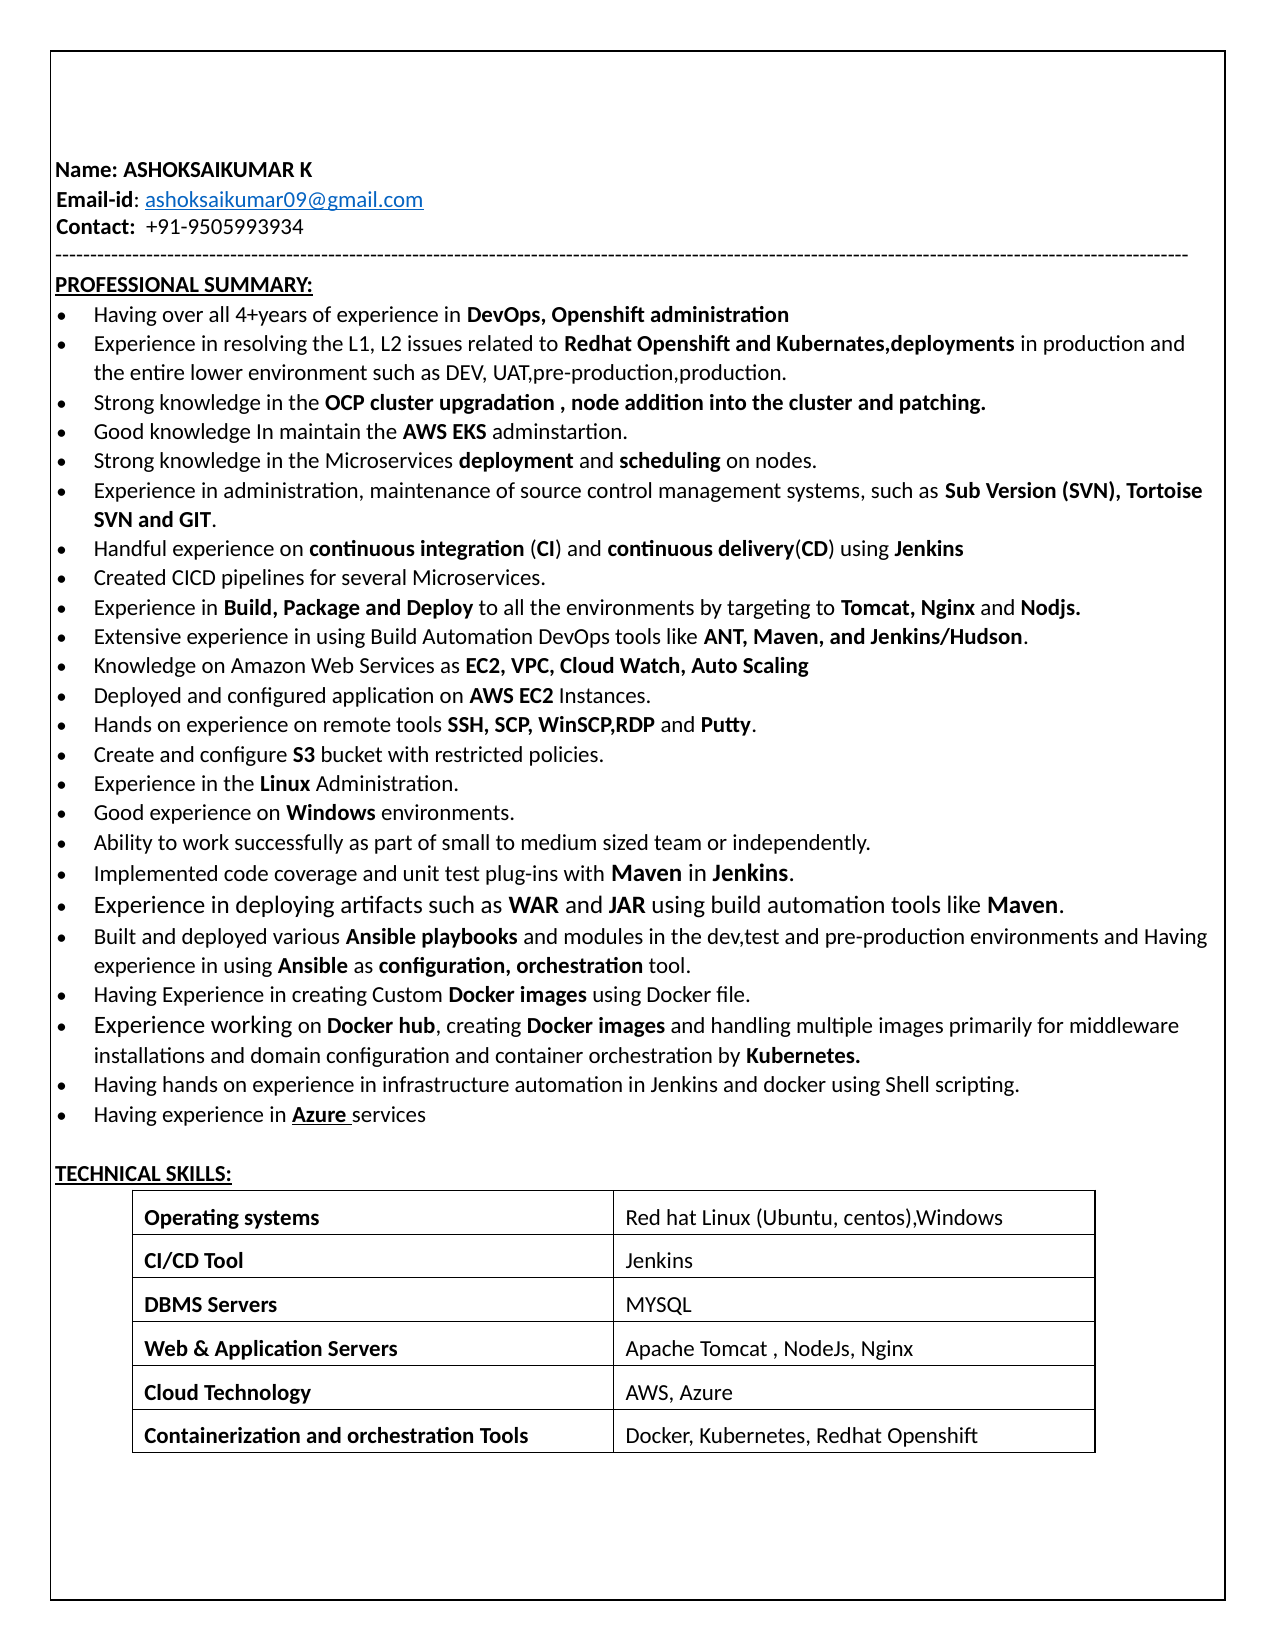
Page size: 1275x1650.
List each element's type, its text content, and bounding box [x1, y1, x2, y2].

list Implemented code coverage and unit test plug-ins with Maven in Jenkins. [56, 857, 1216, 888]
text ------------------------------------------------------------------------------------------------------------------------------------------------------------------ [55, 241, 1216, 268]
table_cell Apache Tomcat , NodeJs, Nginx [614, 1322, 1094, 1364]
list Experience in administration, maintenance of source control management systems, such as Sub Version (SVN), Tortoise SVN and GIT. [56, 476, 1216, 533]
text TECHNICAL SKILLS: [55, 1159, 1216, 1187]
table_cell Containerization and orchestration Tools [133, 1410, 613, 1452]
list Experience in Build, Package and Deploy to all the environments by targeting to Tomcat, Nginx and Nodjs. [56, 593, 1216, 621]
list Good knowledge In maintain the AWS EKS adminstartion. [56, 417, 1216, 445]
text Name: ASHOKSAIKUMAR K [55, 156, 1216, 183]
list Having experience in Azure services [56, 1100, 1216, 1128]
text PROFESSIONAL SUMMARY: [55, 270, 1216, 298]
list Experience in the Linux Administration. [56, 769, 1216, 797]
list Having Experience in creating Custom Docker images using Docker file. [56, 980, 1216, 1008]
list Experience in resolving the L1, L2 issues related to Redhat Openshift and Kubernates,deployments in production and the entire lower environment such as DEV, UAT,pre-production,production. [56, 329, 1216, 386]
list Create and configure S3 bucket with restricted policies. [56, 740, 1216, 768]
table_header Red hat Linux (Ubuntu, centos),Windows [614, 1191, 1094, 1233]
table_cell MYSQL [614, 1278, 1094, 1321]
list Strong knowledge in the Microservices deployment and scheduling on nodes. [56, 446, 1216, 474]
list Experience working on Docker hub, creating Docker images and handling multiple images primarily for middleware installations and domain configuration and container orchestration by Kubernetes. [56, 1009, 1216, 1069]
list Handful experience on continuous integration (CI) and continuous delivery(CD) using Jenkins [56, 534, 1216, 562]
list Strong knowledge in the OCP cluster upgradation , node addition into the cluster and patching. [56, 388, 1216, 416]
table_cell Jenkins [614, 1235, 1094, 1277]
list Deployed and configured application on AWS EC2 Instances. [56, 681, 1216, 709]
table_cell Docker, Kubernetes, Redhat Openshift [614, 1410, 1094, 1452]
list Knowledge on Amazon Web Services as EC2, VPC, Cloud Watch, Auto Scaling [56, 652, 1216, 679]
table_cell CI/CD Tool [133, 1235, 613, 1277]
list Extensive experience in using Build Automation DevOps tools like ANT, Maven, and Jenkins/Hudson. [56, 622, 1216, 650]
table_cell AWS, Azure [614, 1366, 1094, 1408]
table_cell Cloud Technology [133, 1366, 613, 1408]
text Contact: +91-9505993934 [56, 213, 625, 240]
list Having over all 4+years of experience in DevOps, Openshift administration [56, 300, 1216, 328]
list Hands on experience on remote tools SSH, SCP, WinSCP,RDP and Putty. [56, 710, 1216, 738]
text Email-id: ashoksaikumar09@gmail.com [56, 185, 625, 213]
table_cell Web & Application Servers [133, 1322, 613, 1364]
list Experience in deploying artifacts such as WAR and JAR using build automation tools like Maven. [56, 889, 1216, 919]
list Created CICD pipelines for several Microservices. [56, 563, 1216, 591]
list Good experience on Windows environments. [56, 798, 1216, 826]
list Having hands on experience in infrastructure automation in Jenkins and docker using Shell scripting. [56, 1070, 1216, 1098]
table_header Operating systems [133, 1191, 613, 1233]
list Ability to work successfully as part of small to medium sized team or independently. [56, 828, 1216, 856]
table_cell DBMS Servers [133, 1278, 613, 1321]
list Built and deployed various Ansible playbooks and modules in the dev,test and pre-production environments and Having experience in using Ansible as configuration, orchestration tool. [56, 922, 1216, 979]
